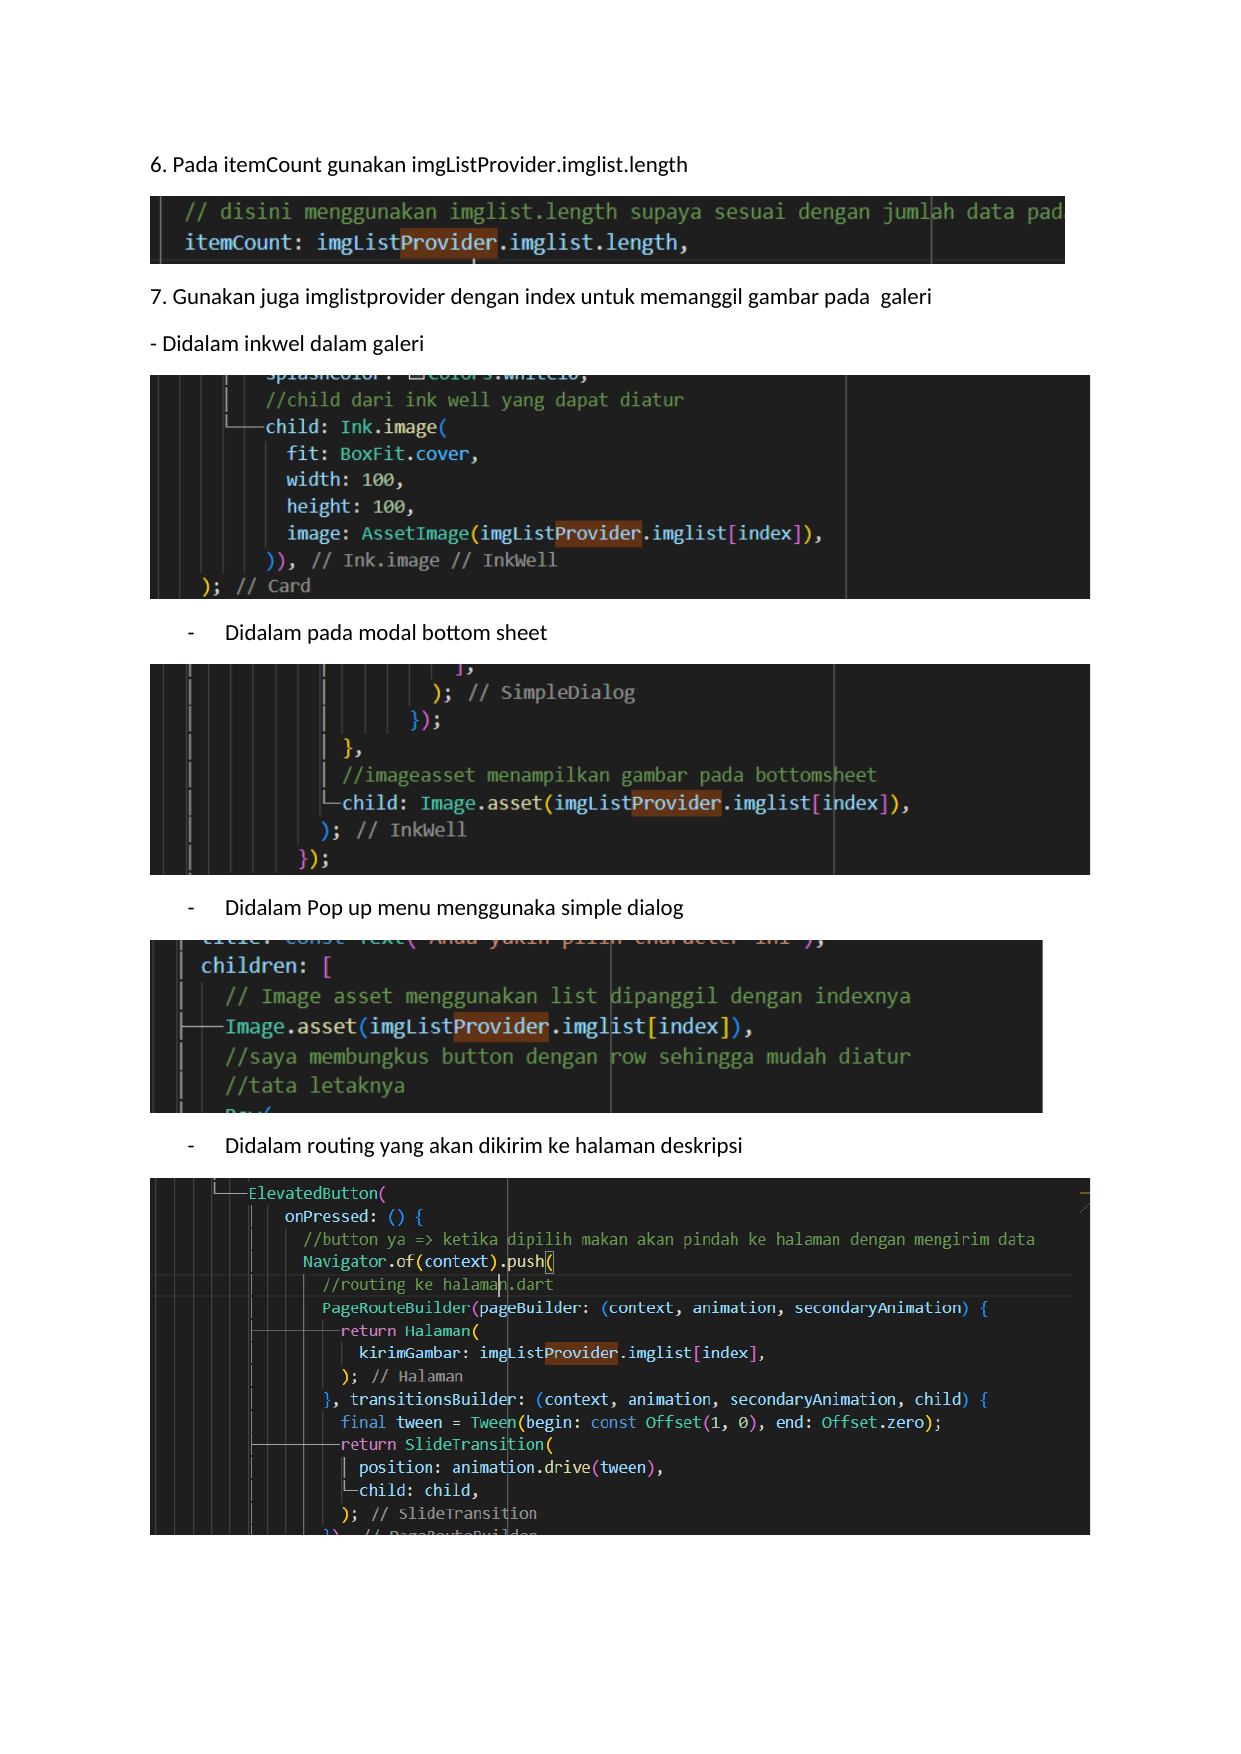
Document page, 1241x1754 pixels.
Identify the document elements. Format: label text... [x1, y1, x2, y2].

picture [150, 940, 1043, 1113]
picture [150, 664, 1091, 875]
list Didalam routing yang akan dikirim ke halaman deskripsi [187, 1131, 1090, 1159]
picture [150, 375, 1091, 599]
list Didalam pada modal bottom sheet [187, 618, 1090, 646]
text - Didalam inkwel dalam galeri [150, 329, 1090, 357]
text 7. Gunakan juga imglistprovider dengan index untuk memanggil gambar pada galeri [150, 282, 1090, 310]
picture [150, 1178, 1091, 1535]
picture [150, 196, 1065, 264]
text 6. Pada itemCount gunakan imgListProvider.imglist.length [150, 150, 1090, 178]
list Didalam Pop up menu menggunaka simple dialog [187, 893, 1090, 921]
